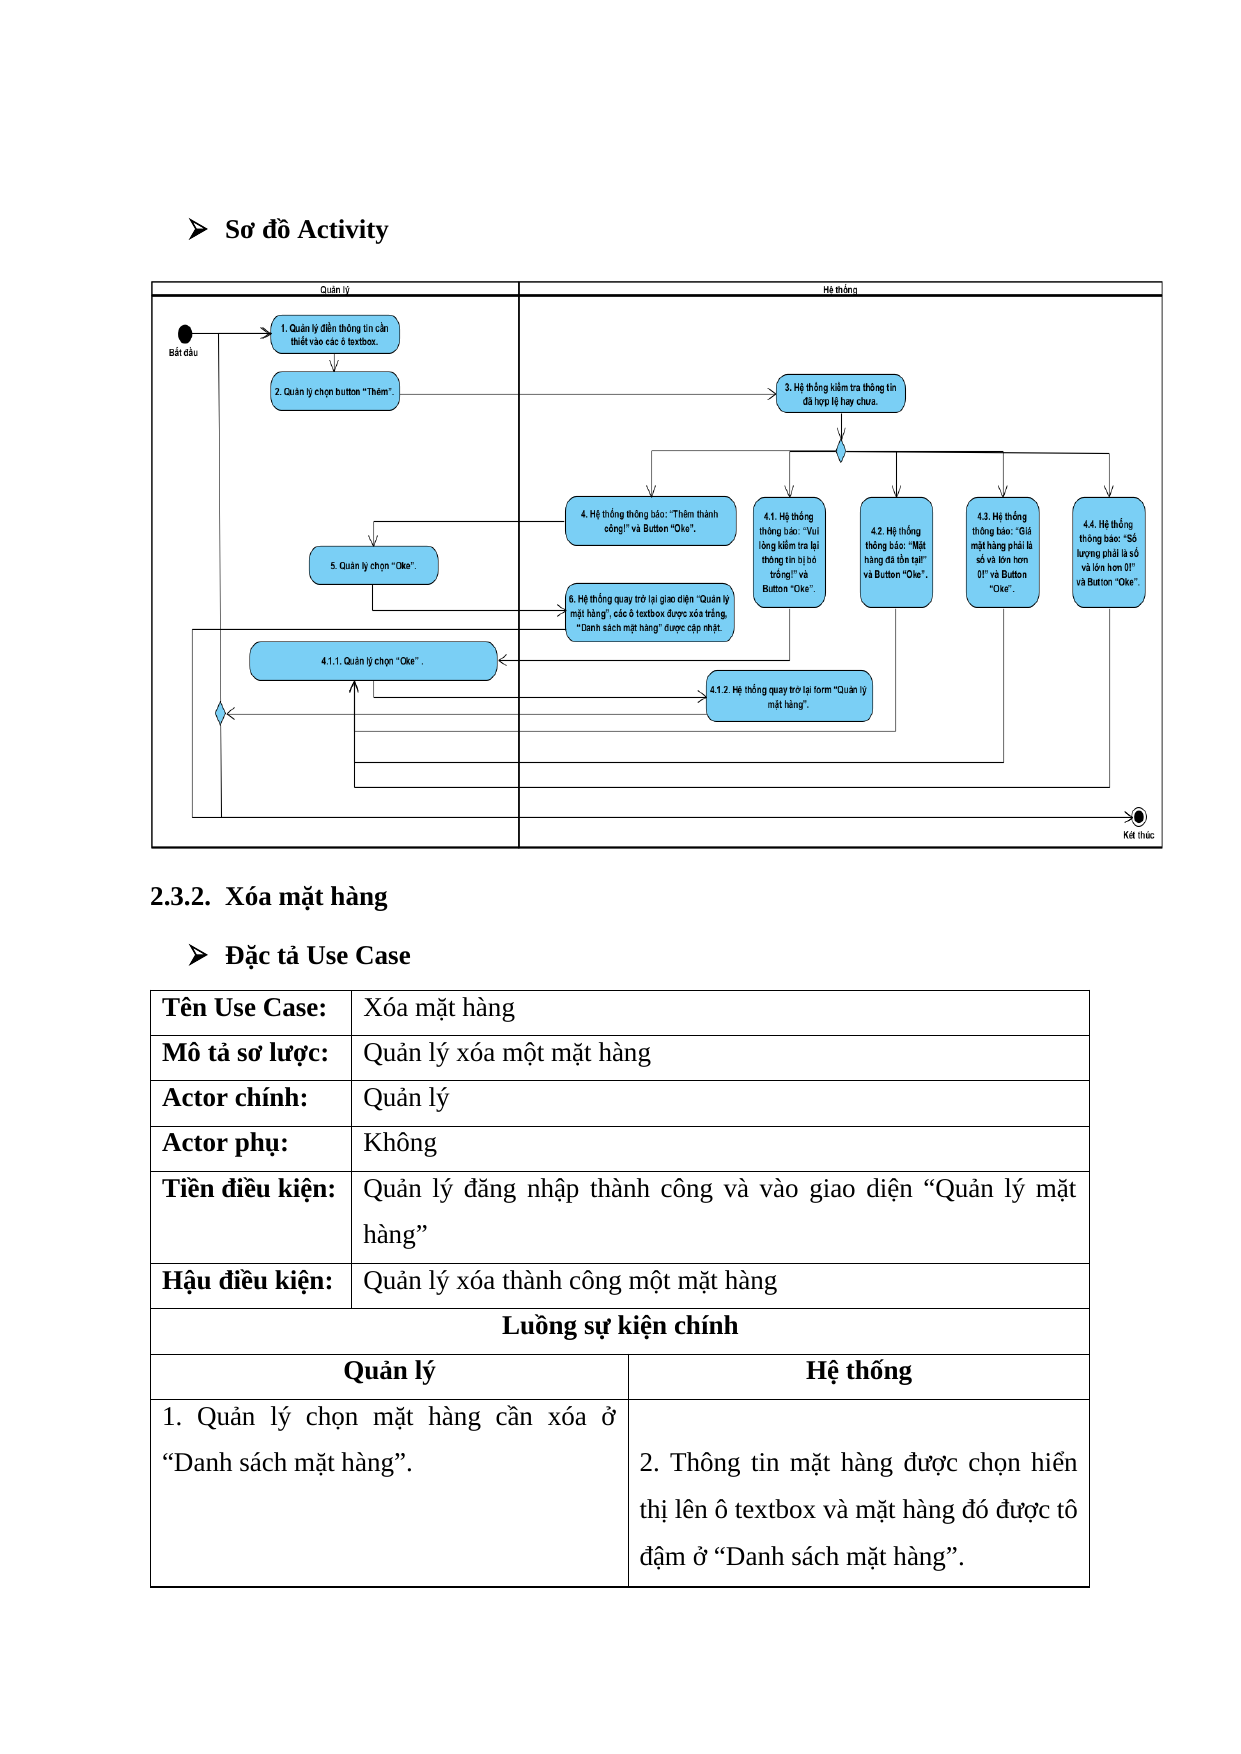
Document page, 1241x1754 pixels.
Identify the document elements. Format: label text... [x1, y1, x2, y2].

table_cell Quản lý [352, 1081, 1089, 1126]
table_cell Actor chính: [151, 1081, 351, 1126]
list Sơ đồ Activity [187, 213, 1090, 244]
table_cell Hậu điều kiện: [151, 1264, 351, 1308]
table_cell Luồng sự kiện chính [151, 1309, 1089, 1353]
subtitle Xóa mặt hàng [150, 880, 1090, 911]
table_cell Mô tả sơ lược: [151, 1036, 351, 1080]
table_cell Tiền điều kiện: [151, 1172, 351, 1263]
table_header Xóa mặt hàng [352, 991, 1089, 1035]
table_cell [151, 1400, 628, 1586]
picture [150, 276, 1163, 850]
table_cell Actor phụ: [151, 1127, 351, 1171]
table_cell Quản lý đăng nhập thành công và vào giao diện “Quản lý mặt hàng” [352, 1172, 1089, 1263]
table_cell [629, 1400, 1089, 1586]
table_header Tên Use Case: [151, 991, 351, 1035]
list Đặc tả Use Case [187, 939, 1090, 970]
table_cell Quản lý [151, 1355, 628, 1399]
table_cell Hệ thống [629, 1355, 1089, 1399]
table_cell Quản lý xóa một mặt hàng [352, 1036, 1089, 1080]
table_cell Quản lý xóa thành công một mặt hàng [352, 1264, 1089, 1308]
table_cell Không [352, 1127, 1089, 1171]
